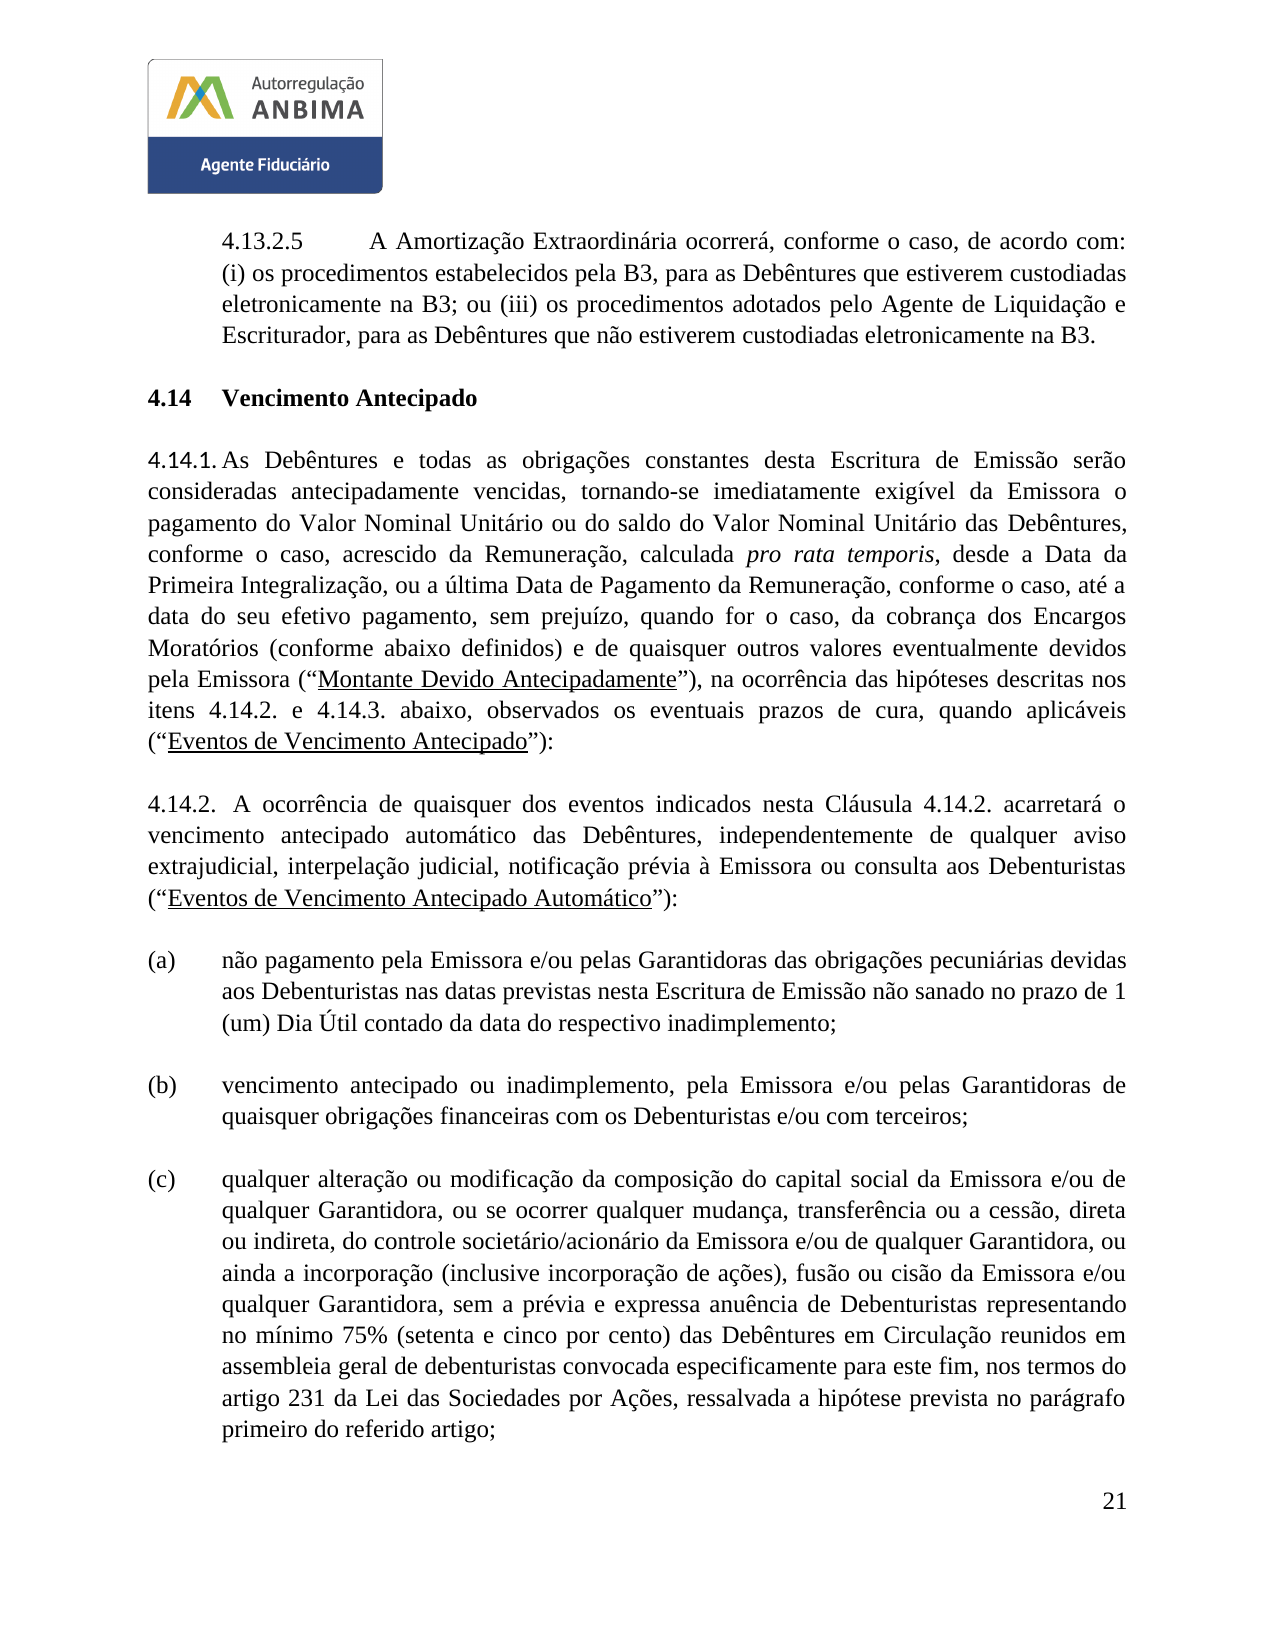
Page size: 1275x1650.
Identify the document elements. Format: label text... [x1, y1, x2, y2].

list A Amortização Extraordinária ocorrerá, conforme o caso, de acordo com: (i) os procedimentos estabelecidos pela B3, para as Debêntures que estiverem custodiadas eletronicamente na B3; ou (iii) os procedimentos adotados pelo Agente de Liquidação e Escriturador, para as Debêntures que não estiverem custodiadas eletronicamente na B3. [222, 225, 1127, 350]
list não pagamento pela Emissora e/ou pelas Garantidoras das obrigações pecuniárias devidas aos Debenturistas nas datas previstas nesta Escritura de Emissão não sanado no prazo de 1 (um) Dia Útil contado da data do respectivo inadimplemento; [148, 943, 1127, 1037]
list As Debêntures e todas as obrigações constantes desta Escritura de Emissão serão consideradas antecipadamente vencidas, tornando-se imediatamente exigível da Emissora o pagamento do Valor Nominal Unitário ou do saldo do Valor Nominal Unitário das Debêntures, conforme o caso, acrescido da Remuneração, calculada pro rata temporis, desde a Data da Primeira Integralização, ou a última Data de Pagamento da Remuneração, conforme o caso, até a data do seu efetivo pagamento, sem prejuízo, quando for o caso, da cobrança dos Encargos Moratórios (conforme abaixo definidos) e de quaisquer outros valores eventualmente devidos pela Emissora (“Montante Devido Antecipadamente”), na ocorrência das hipóteses descritas nos itens 4.14.2. e 4.14.3. abaixo, observados os eventuais prazos de cura, quando aplicáveis (“Eventos de Vencimento Antecipado”): [148, 443, 1127, 756]
picture [147, 59, 383, 194]
list Vencimento Antecipado [148, 381, 1127, 412]
list qualquer alteração ou modificação da composição do capital social da Emissora e/ou de qualquer Garantidora, ou se ocorrer qualquer mudança, transferência ou a cessão, direta ou indireta, do controle societário/acionário da Emissora e/ou de qualquer Garantidora, ou ainda a incorporação (inclusive incorporação de ações), fusão ou cisão da Emissora e/ou qualquer Garantidora, sem a prévia e expressa anuência de Debenturistas representando no mínimo 75% (setenta e cinco por cento) das Debêntures em Circulação reunidos em assembleia geral de debenturistas convocada especificamente para este fim, nos termos do artigo 231 da Lei das Sociedades por Ações, ressalvada a hipótese prevista no parágrafo primeiro do referido artigo; [148, 1162, 1127, 1443]
list vencimento antecipado ou inadimplemento, pela Emissora e/ou pelas Garantidoras de quaisquer obrigações financeiras com os Debenturistas e/ou com terceiros; [148, 1068, 1127, 1131]
list A ocorrência de quaisquer dos eventos indicados nesta Cláusula 4.14.2. acarretará o vencimento antecipado automático das Debêntures, independentemente de qualquer aviso extrajudicial, interpelação judicial, notificação prévia à Emissora ou consulta aos Debenturistas (“Eventos de Vencimento Antecipado Automático”): [148, 787, 1127, 912]
